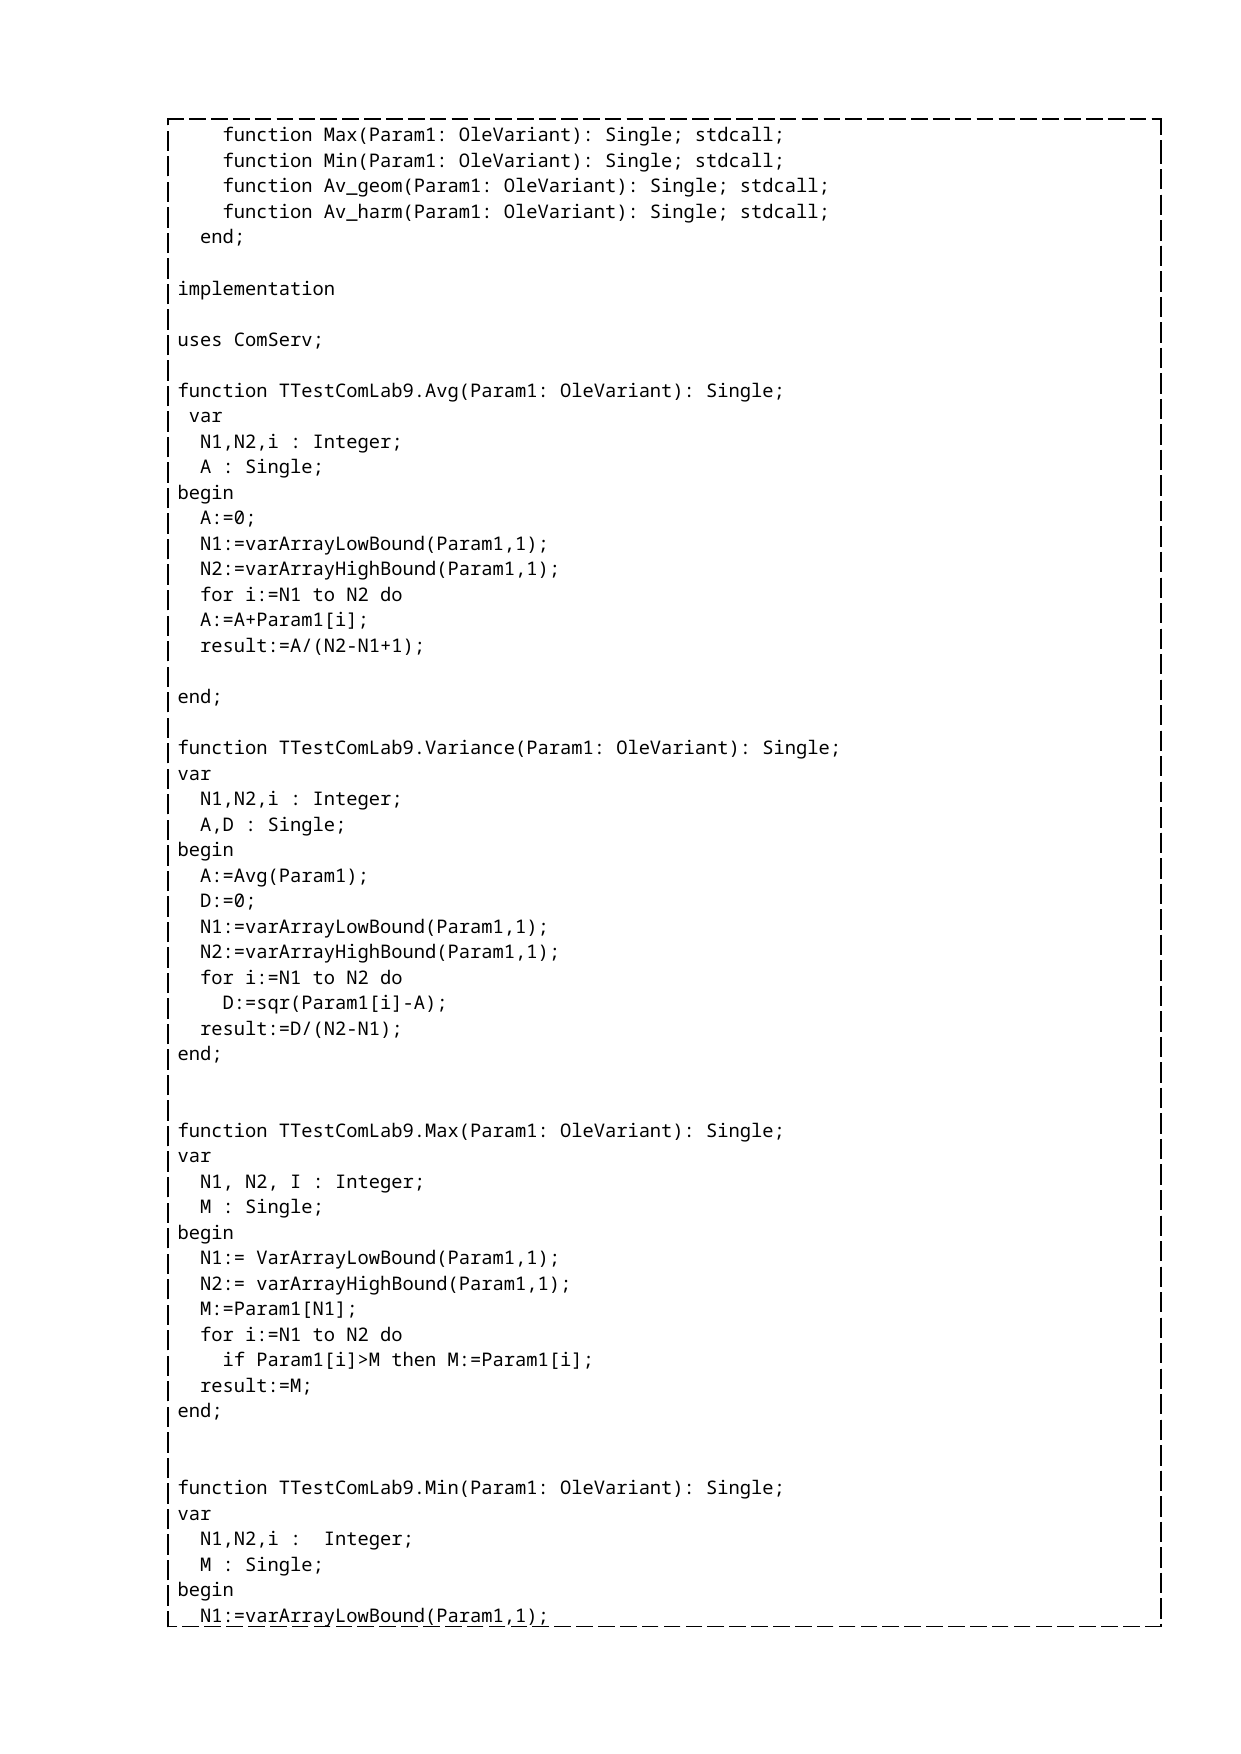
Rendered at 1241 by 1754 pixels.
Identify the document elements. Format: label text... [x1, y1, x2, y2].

text N1:=varArrayLowBound(Param1,1); [177, 530, 1152, 556]
text end; [177, 1398, 1152, 1423]
text function TTestComLab9.Min(Param1: OleVariant): Single; [177, 1474, 1152, 1500]
text D:=sqr(Param1[i]-A); [177, 989, 1152, 1015]
text N2:=varArrayHighBound(Param1,1); [177, 938, 1152, 964]
text result:=D/(N2-N1); [177, 1015, 1152, 1041]
text begin [177, 1576, 1152, 1602]
text uses ComServ; [177, 326, 1152, 351]
text function TTestComLab9.Variance(Param1: OleVariant): Single; [177, 734, 1152, 760]
text for i:=N1 to N2 do [177, 964, 1152, 989]
text N1:=varArrayLowBound(Param1,1); [177, 913, 1152, 938]
text function TTestComLab9.Max(Param1: OleVariant): Single; [177, 1117, 1152, 1143]
text result:=M; [177, 1372, 1152, 1398]
text M : Single; [177, 1194, 1152, 1219]
text N2:=varArrayHighBound(Param1,1); [177, 556, 1152, 581]
text A : Single; [177, 453, 1152, 479]
text end; [177, 224, 1152, 249]
text function Av_geom(Param1: OleVariant): Single; stdcall; [177, 173, 1152, 198]
text var [177, 402, 1152, 428]
text begin [177, 479, 1152, 504]
text begin [177, 1219, 1152, 1245]
text for i:=N1 to N2 do [177, 581, 1152, 607]
text begin [177, 836, 1152, 862]
text M:=Param1[N1]; [177, 1296, 1152, 1321]
text N1,N2,i : Integer; [177, 1525, 1152, 1551]
text implementation [177, 275, 1152, 300]
text N2:= varArrayHighBound(Param1,1); [177, 1270, 1152, 1296]
text A:=0; [177, 504, 1152, 530]
text function Av_harm(Param1: OleVariant): Single; stdcall; [177, 198, 1152, 224]
text A:=Avg(Param1); [177, 862, 1152, 887]
text N1:=varArrayLowBound(Param1,1); [177, 1602, 1152, 1627]
text N1, N2, I : Integer; [177, 1168, 1152, 1194]
text A:=A+Param1[i]; [177, 607, 1152, 632]
text A,D : Single; [177, 811, 1152, 836]
text N1,N2,i : Integer; [177, 428, 1152, 453]
text M : Single; [177, 1551, 1152, 1576]
text function Max(Param1: OleVariant): Single; stdcall; [167, 118, 1162, 147]
text var [177, 1500, 1152, 1525]
text D:=0; [177, 887, 1152, 913]
text end; [177, 683, 1152, 709]
text end; [177, 1041, 1152, 1066]
text var [177, 760, 1152, 785]
text N1,N2,i : Integer; [177, 785, 1152, 811]
text N1:= VarArrayLowBound(Param1,1); [177, 1245, 1152, 1270]
text var [177, 1143, 1152, 1168]
text if Param1[i]>M then M:=Param1[i]; [177, 1347, 1152, 1372]
text function TTestComLab9.Avg(Param1: OleVariant): Single; [177, 377, 1152, 402]
text result:=A/(N2-N1+1); [177, 632, 1152, 658]
text function Min(Param1: OleVariant): Single; stdcall; [177, 147, 1152, 173]
text for i:=N1 to N2 do [177, 1321, 1152, 1347]
